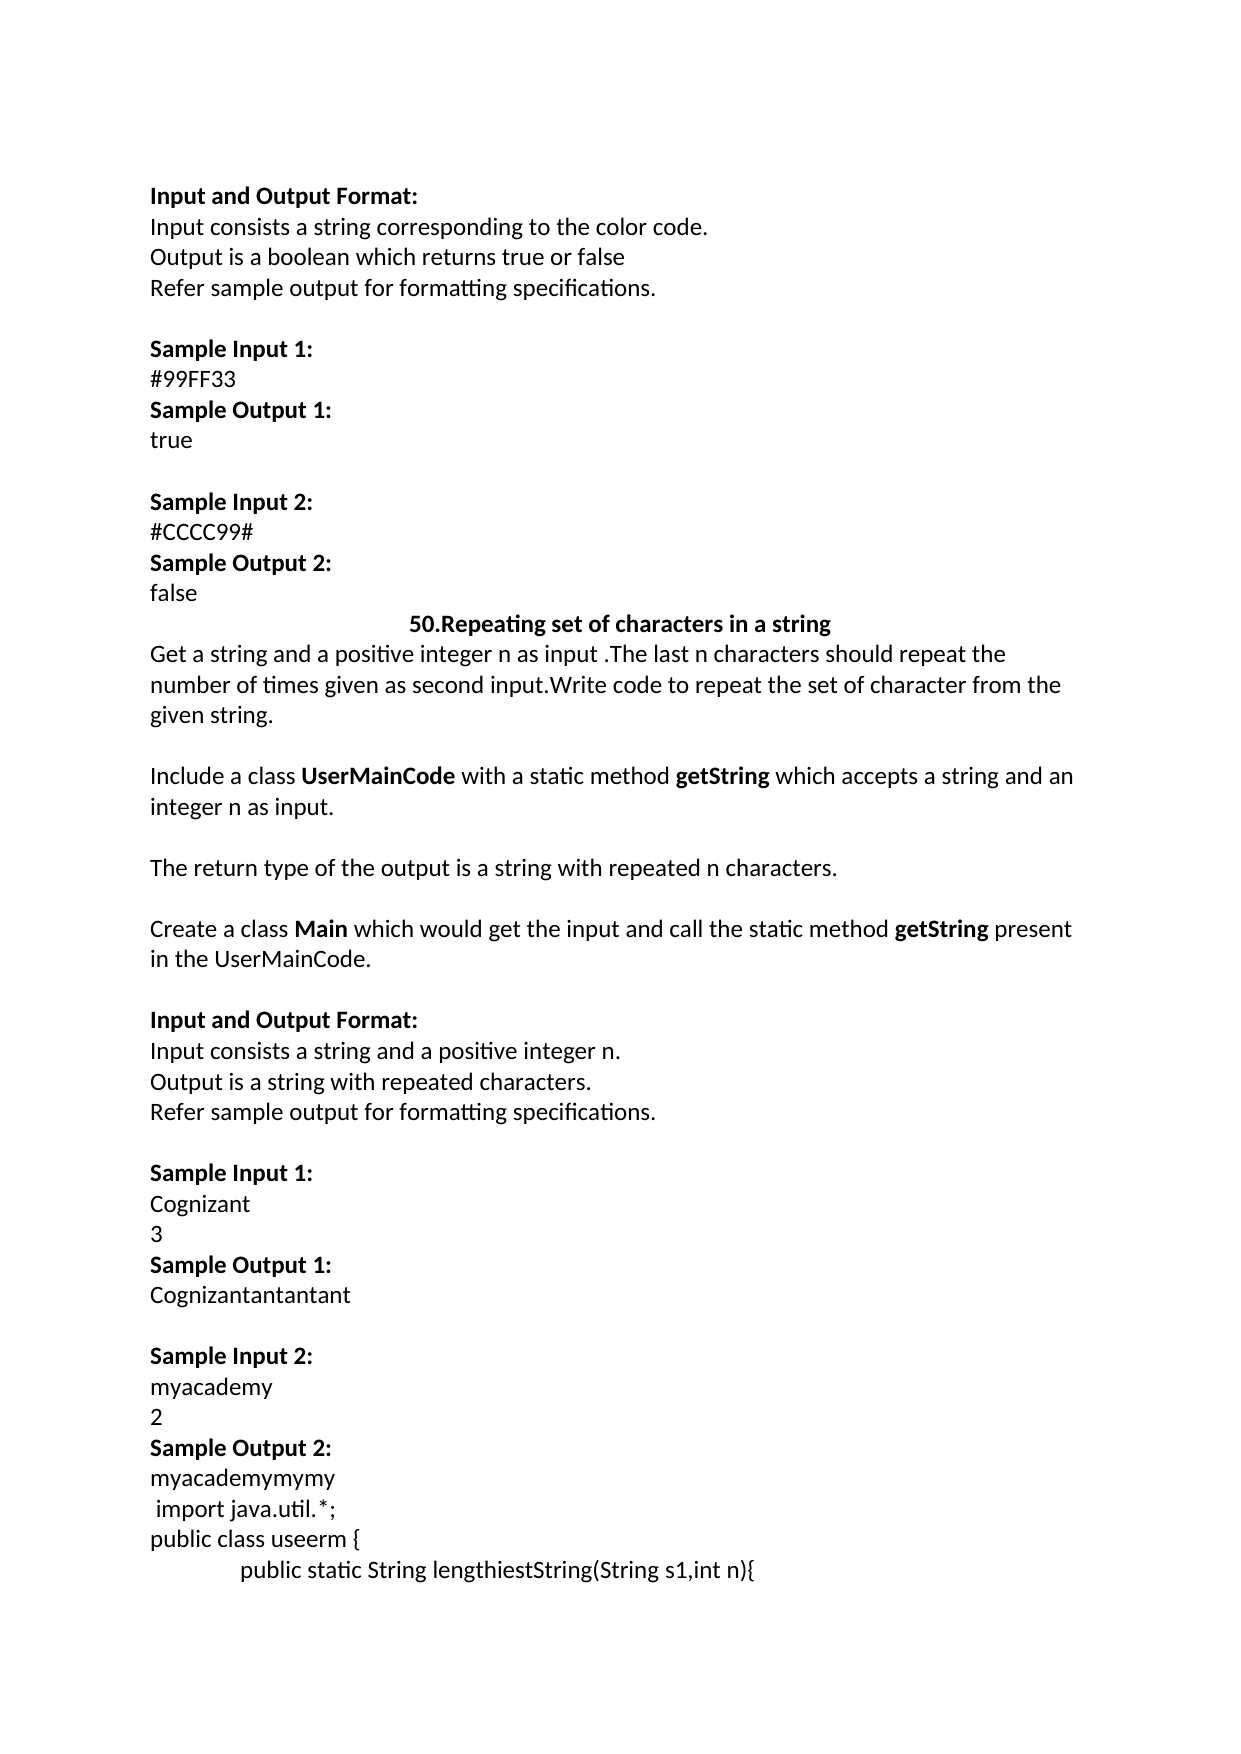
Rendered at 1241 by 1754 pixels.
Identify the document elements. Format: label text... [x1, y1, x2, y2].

text Include a class UserMainCode with a static method getString which accepts a string and an integer n as input. [150, 760, 1090, 821]
text Sample Output 2: [150, 547, 1090, 577]
text Sample Output 1: [150, 394, 1090, 425]
text Sample Input 1: [150, 1157, 1090, 1188]
text public class useerm { [150, 1523, 1090, 1554]
text 50.Repeating set of characters in a string [150, 608, 1090, 638]
text myacademy [150, 1371, 1090, 1401]
text false [150, 577, 1090, 608]
text Create a class Main which would get the input and call the static method getString present in the UserMainCode. [150, 913, 1090, 974]
text Input and Output Format: [150, 181, 1090, 211]
text Output is a string with repeated characters. [150, 1066, 1090, 1096]
text import java.util.*; [150, 1493, 1090, 1523]
text myacademymymy [150, 1462, 1090, 1493]
text Sample Input 2: [150, 1310, 1090, 1371]
text Get a string and a positive integer n as input .The last n characters should repeat the number of times given as second input.Write code to repeat the set of character from the given string. [150, 638, 1090, 730]
text Input and Output Format: [150, 1004, 1090, 1035]
text 3 [150, 1218, 1090, 1249]
text Input consists a string corresponding to the color code. [150, 211, 1090, 242]
text The return type of the output is a string with repeated n characters. [150, 852, 1090, 882]
text #CCCC99# [150, 516, 1090, 547]
text Cognizant [150, 1188, 1090, 1218]
text Refer sample output for formatting specifications. [150, 272, 1090, 303]
text Cognizantantantant [150, 1279, 1090, 1310]
text Refer sample output for formatting specifications. [150, 1096, 1090, 1127]
text Sample Input 2: [150, 455, 1090, 516]
text true [150, 425, 1090, 455]
text #99FF33 [150, 364, 1090, 394]
text Sample Output 2: [150, 1432, 1090, 1462]
text public static String lengthiestString(String s1,int n){ [150, 1554, 1090, 1584]
text Input consists a string and a positive integer n. [150, 1035, 1090, 1066]
text 2 [150, 1401, 1090, 1432]
text Sample Input 1: [150, 333, 1090, 364]
text Output is a boolean which returns true or false [150, 242, 1090, 272]
text Sample Output 1: [150, 1249, 1090, 1279]
